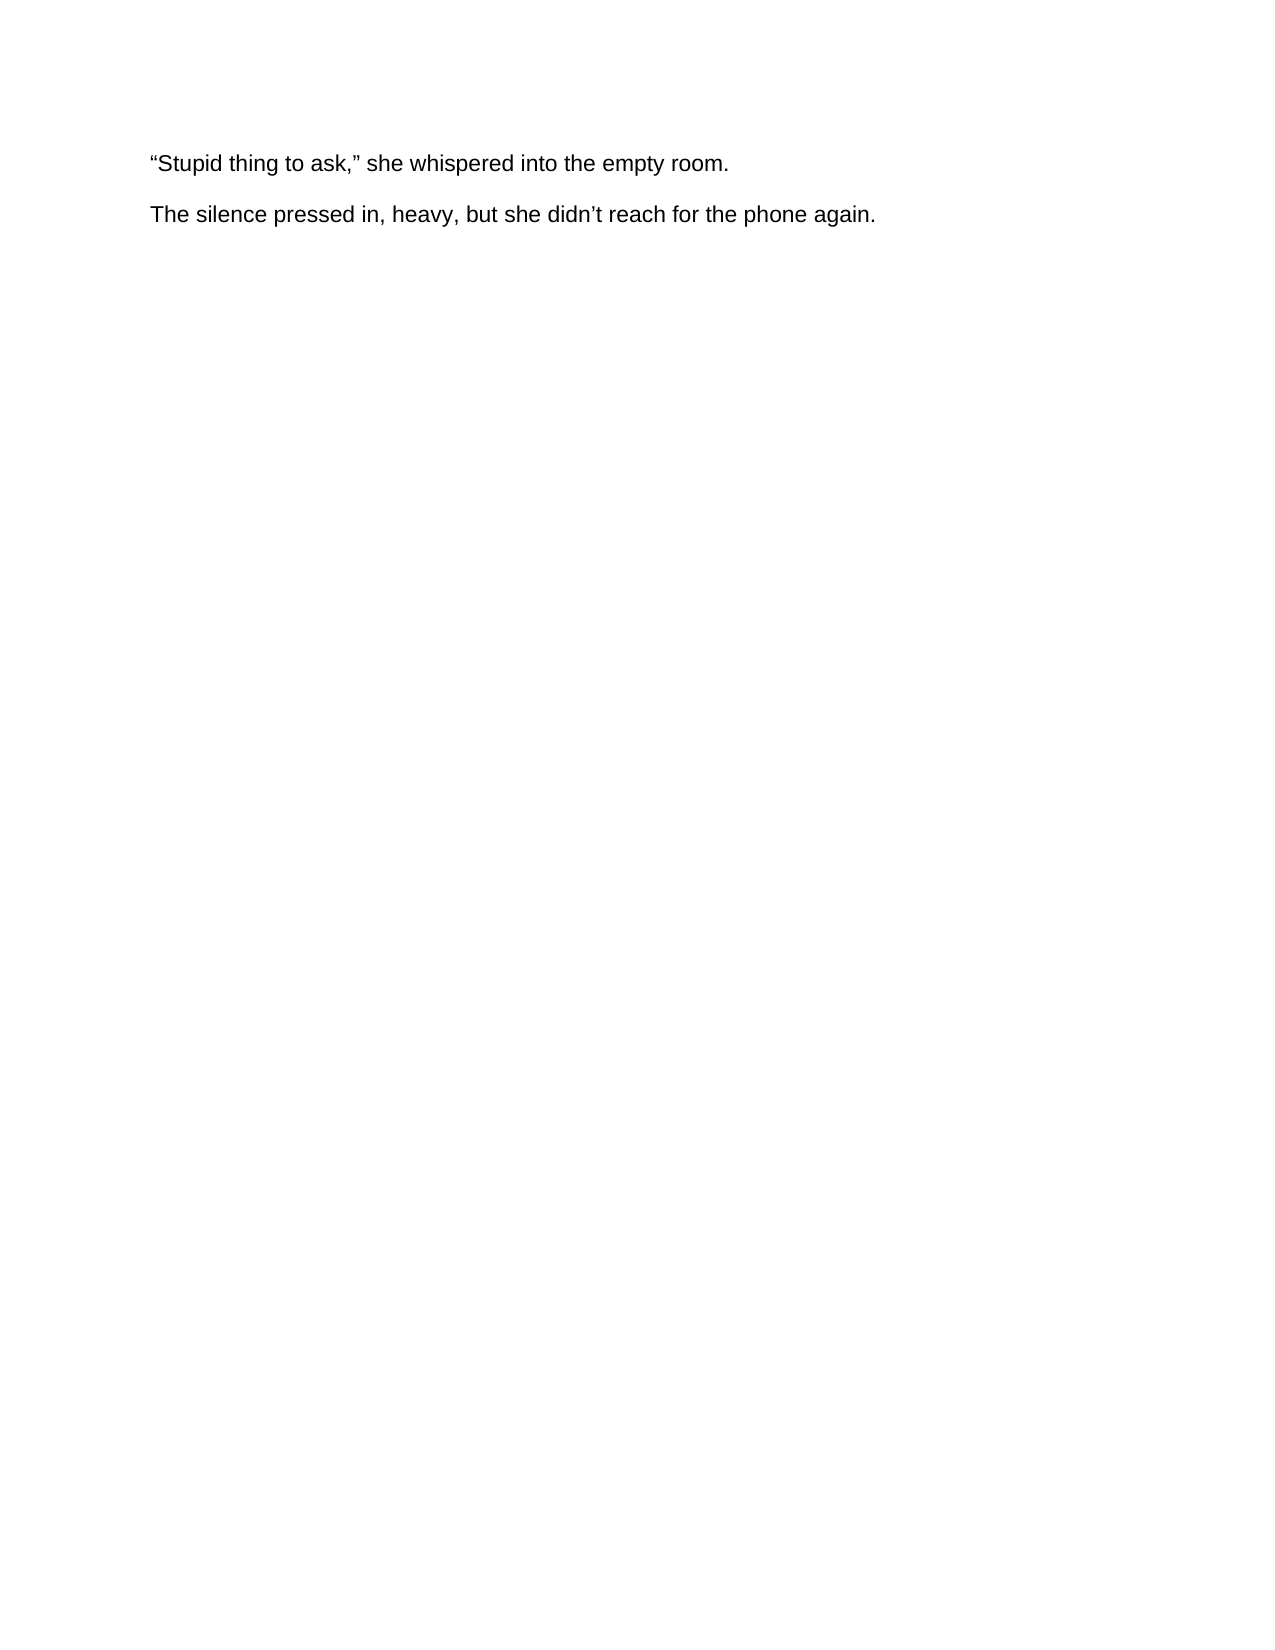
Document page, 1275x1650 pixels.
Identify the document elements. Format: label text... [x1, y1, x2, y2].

text The silence pressed in, heavy, but she didn’t reach for the phone again. [150, 201, 1125, 228]
text “Stupid thing to ask,” she whispered into the empty room. [150, 150, 1125, 176]
